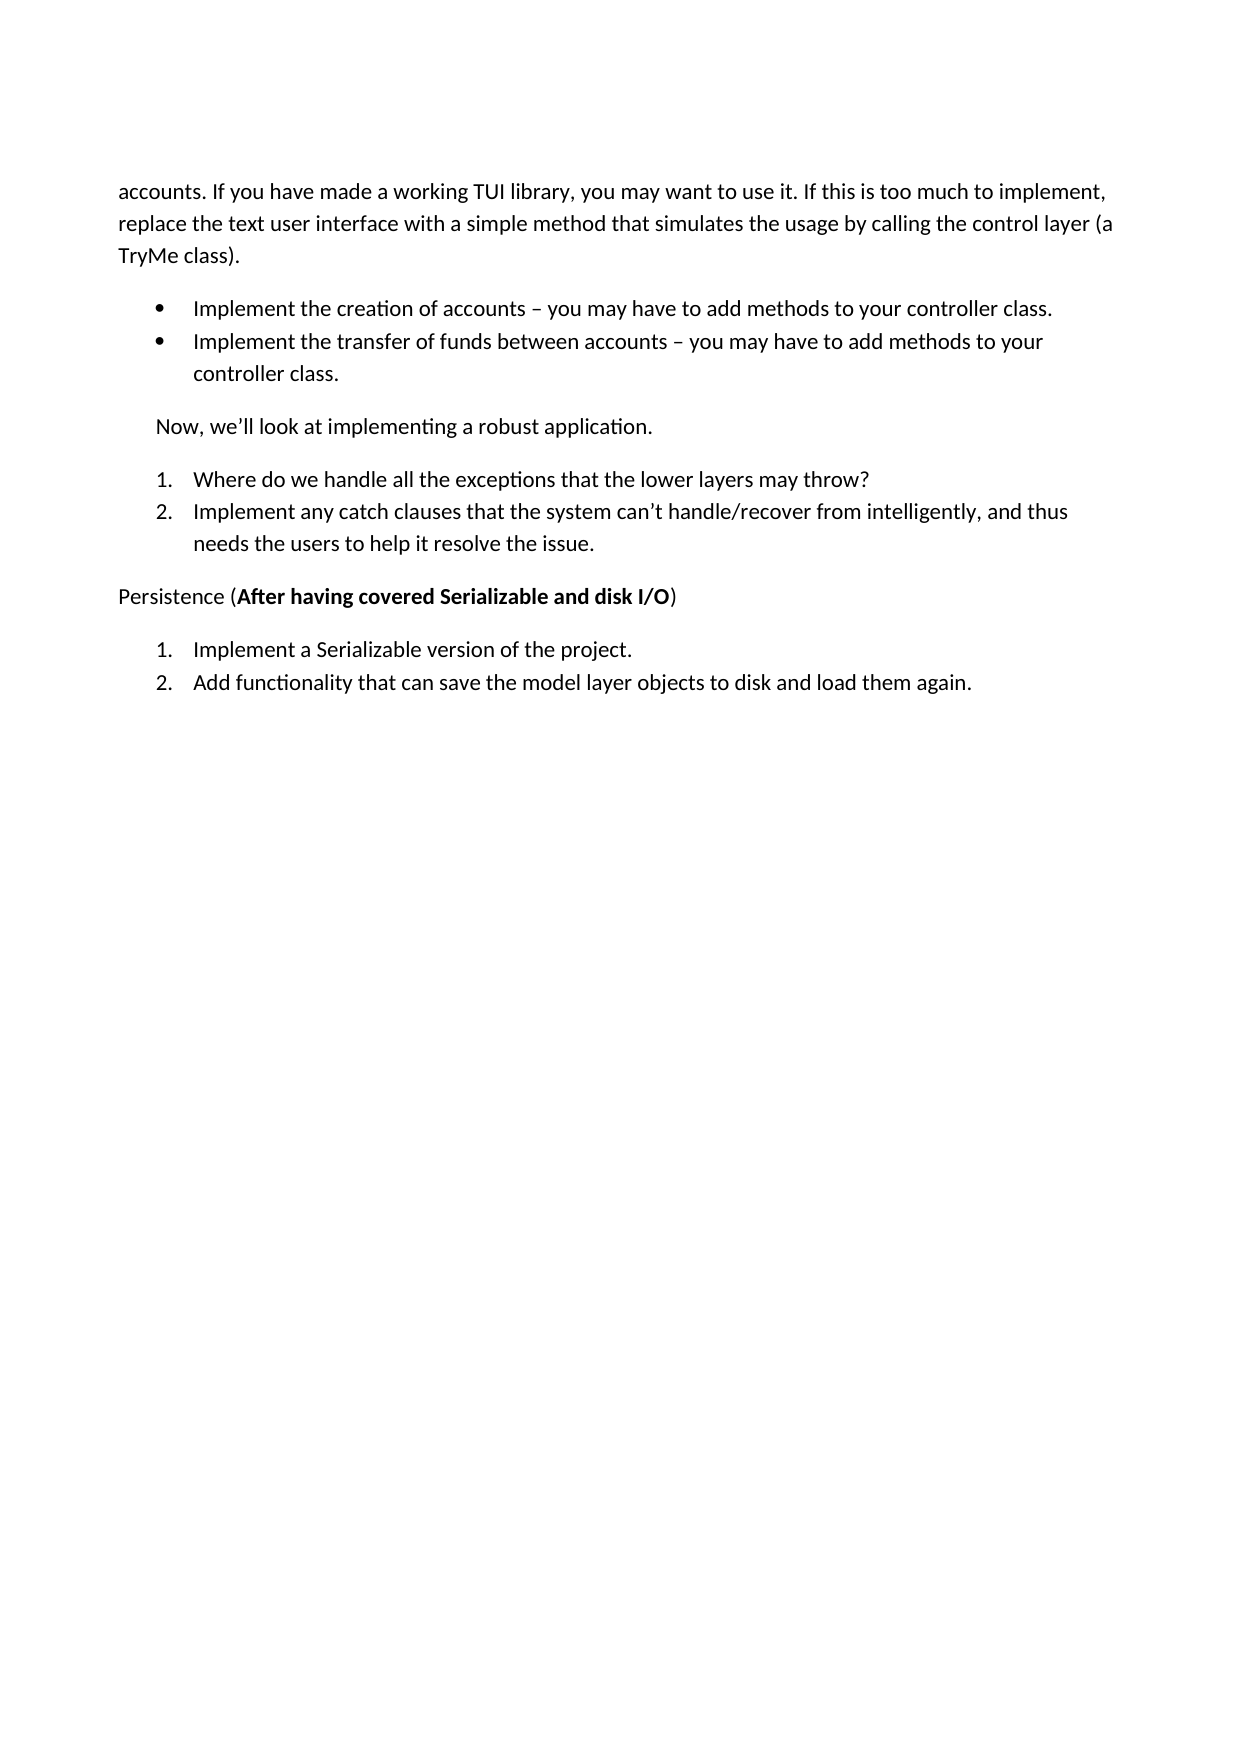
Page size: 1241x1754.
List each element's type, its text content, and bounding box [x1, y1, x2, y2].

list Add functionality that can save the model layer objects to disk and load them again. [156, 668, 1122, 696]
list Implement any catch clauses that the system can’t handle/recover from intelligently, and thus needs the users to help it resolve the issue. [156, 497, 1122, 557]
list Where do we handle all the exceptions that the lower layers may throw? [156, 465, 1122, 493]
list Implement the creation of accounts – you may have to add methods to your controller class. [156, 294, 1122, 323]
list Implement a Serializable version of the project. [156, 635, 1122, 663]
list Implement the transfer of funds between accounts – you may have to add methods to your controller class. [156, 327, 1122, 387]
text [118, 177, 1122, 269]
text Now, we’ll look at implementing a robust application. [156, 412, 1122, 440]
text Persistence (After having covered Serializable and disk I/O) [118, 582, 1122, 610]
